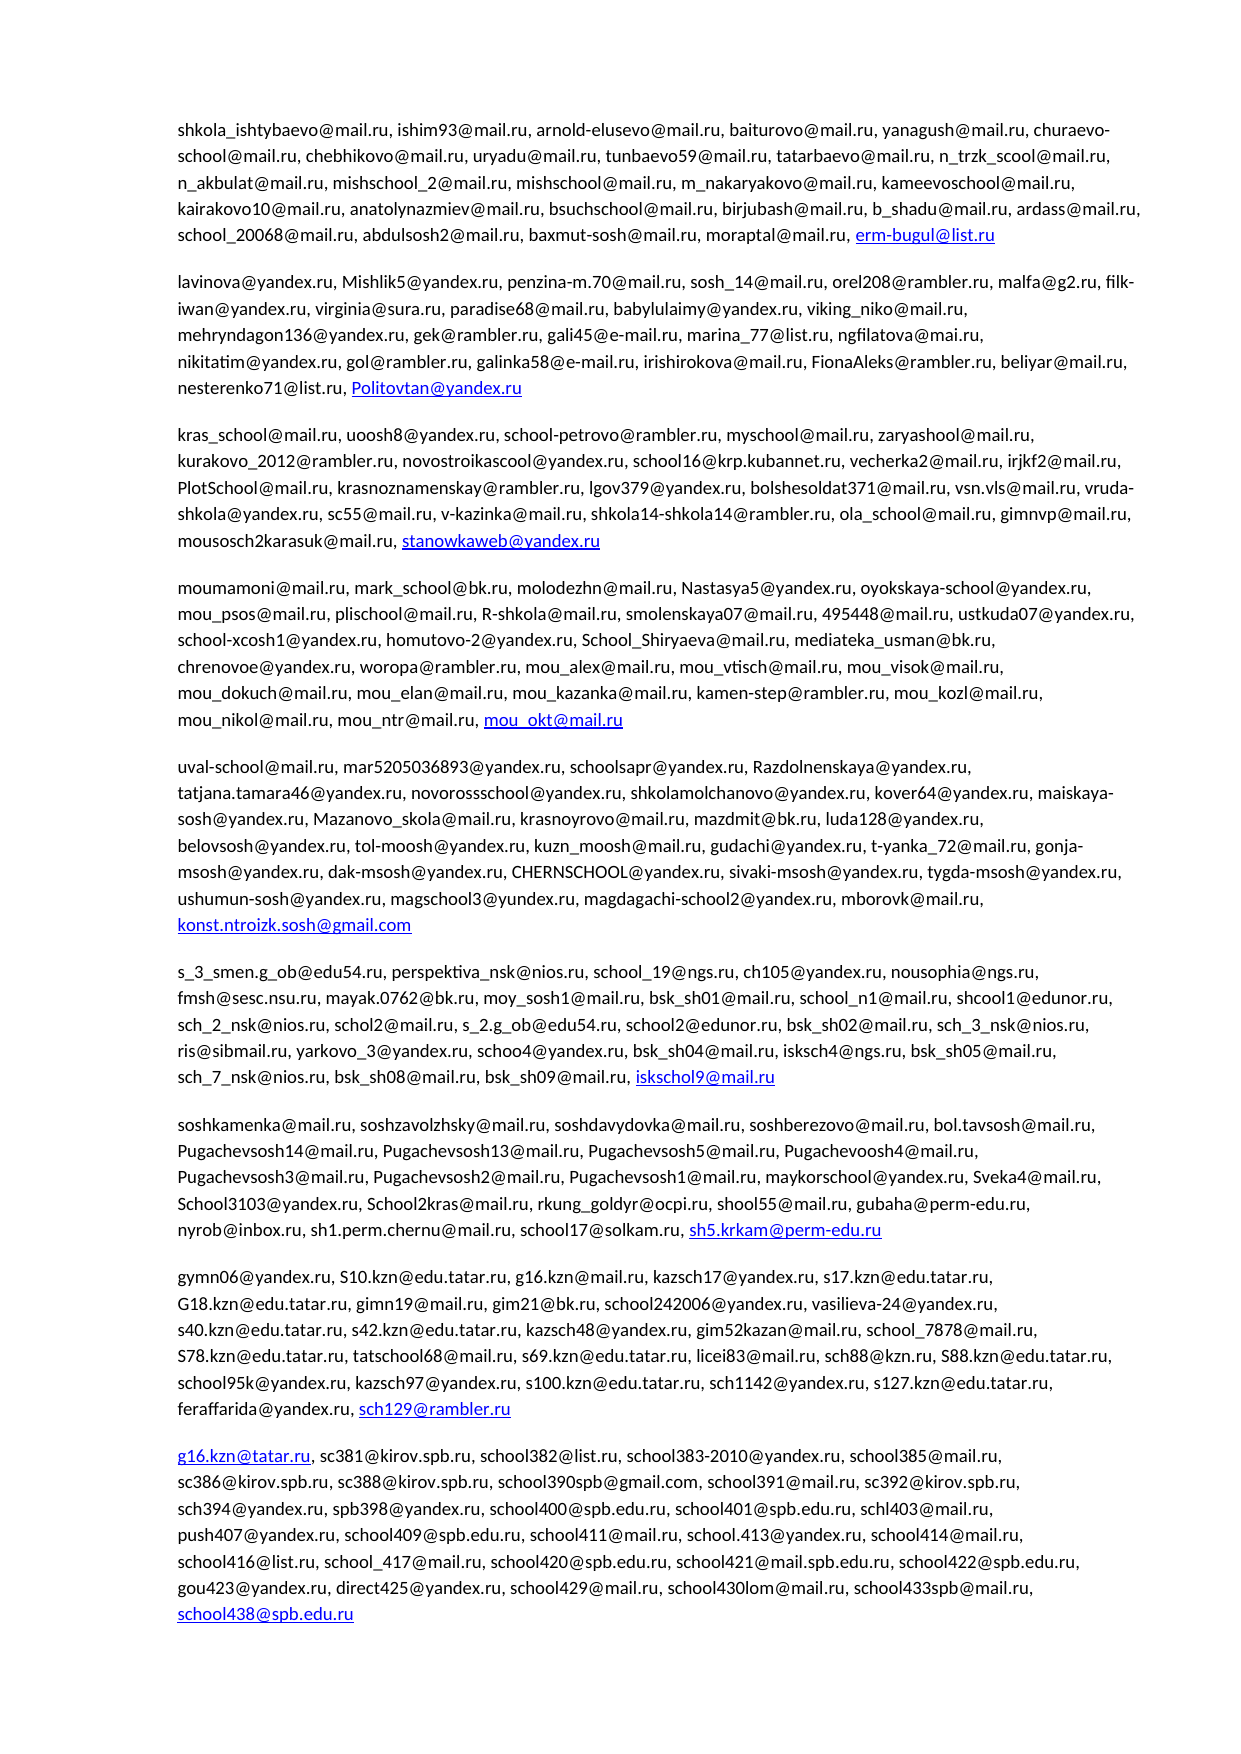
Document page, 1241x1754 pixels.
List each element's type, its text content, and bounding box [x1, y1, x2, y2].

text gymn06@yandex.ru, S10.kzn@edu.tatar.ru, g16.kzn@mail.ru, kazsch17@yandex.ru, s17.kzn@edu.tatar.ru, G18.kzn@edu.tatar.ru, gimn19@mail.ru, gim21@bk.ru, school242006@yandex.ru, vasilieva-24@yandex.ru, s40.kzn@edu.tatar.ru, s42.kzn@edu.tatar.ru, kazsch48@yandex.ru, gim52kazan@mail.ru, school_7878@mail.ru, S78.kzn@edu.tatar.ru, tatschool68@mail.ru, s69.kzn@edu.tatar.ru, licei83@mail.ru, sch88@kzn.ru, S88.kzn@edu.tatar.ru, school95k@yandex.ru, kazsch97@yandex.ru, s100.kzn@edu.tatar.ru, sch1142@yandex.ru, s127.kzn@edu.tatar.ru, feraffarida@yandex.ru, sch129@rambler.ru [177, 1265, 1152, 1420]
text lavinova@yandex.ru, Mishlik5@yandex.ru, penzina-m.70@mail.ru, sosh_14@mail.ru, orel208@rambler.ru, malfa@g2.ru, filk-iwan@yandex.ru, virginia@sura.ru, paradise68@mail.ru, babylulaimy@yandex.ru, viking_niko@mail.ru, mehryndagon136@yandex.ru, gek@rambler.ru, gali45@e-mail.ru, marina_77@list.ru, ngfilatova@mai.ru, nikitatim@yandex.ru, gol@rambler.ru, galinka58@e-mail.ru, irishirokova@mail.ru, FionaAleks@rambler.ru, beliyar@mail.ru, nesterenko71@list.ru, Politovtan@yandex.ru [177, 271, 1152, 399]
text shkola_ishtybaevo@mail.ru, ishim93@mail.ru, arnold-elusevo@mail.ru, baiturovo@mail.ru, yanagush@mail.ru, churaevo-school@mail.ru, chebhikovo@mail.ru, uryadu@mail.ru, tunbaevo59@mail.ru, tatarbaevo@mail.ru, n_trzk_scool@mail.ru, n_akbulat@mail.ru, mishschool_2@mail.ru, mishschool@mail.ru, m_nakaryakovo@mail.ru, kameevoschool@mail.ru, kairakovo10@mail.ru, anatolynazmiev@mail.ru, bsuchschool@mail.ru, birjubash@mail.ru, b_shadu@mail.ru, ardass@mail.ru, school_20068@mail.ru, abdulsosh2@mail.ru, baxmut-sosh@mail.ru, moraptal@mail.ru, erm-bugul@list.ru [177, 118, 1152, 246]
text kras_school@mail.ru, uoosh8@yandex.ru, school-petrovo@rambler.ru, myschool@mail.ru, zaryashool@mail.ru, kurakovo_2012@rambler.ru, novostroikascool@yandex.ru, school16@krp.kubannet.ru, vecherka2@mail.ru, irjkf2@mail.ru, PlotSchool@mail.ru, krasnoznamenskay@rambler.ru, lgov379@yandex.ru, bolshesoldat371@mail.ru, vsn.vls@mail.ru, vruda-shkola@yandex.ru, sc55@mail.ru, v-kazinka@mail.ru, shkola14-shkola14@rambler.ru, ola_school@mail.ru, gimnvp@mail.ru, mousosch2karasuk@mail.ru, stanowkaweb@yandex.ru [177, 423, 1152, 552]
text g16.kzn@tatar.ru, sc381@kirov.spb.ru, school382@list.ru, school383-2010@yandex.ru, school385@mail.ru, sc386@kirov.spb.ru, sc388@kirov.spb.ru, school390spb@gmail.com, school391@mail.ru, sc392@kirov.spb.ru, sch394@yandex.ru, spb398@yandex.ru, school400@spb.edu.ru, school401@spb.edu.ru, schl403@mail.ru, push407@yandex.ru, school409@spb.edu.ru, school411@mail.ru, school.413@yandex.ru, school414@mail.ru, school416@list.ru, school_417@mail.ru, school420@spb.edu.ru, school421@mail.spb.edu.ru, school422@spb.edu.ru, gou423@yandex.ru, direct425@yandex.ru, school429@mail.ru, school430lom@mail.ru, school433spb@mail.ru, school438@spb.edu.ru [177, 1444, 1152, 1625]
text moumamoni@mail.ru, mark_school@bk.ru, molodezhn@mail.ru, Nastasya5@yandex.ru, oyokskaya-school@yandex.ru, mou_psos@mail.ru, plischool@mail.ru, R-shkola@mail.ru, smolenskaya07@mail.ru, 495448@mail.ru, ustkuda07@yandex.ru, school-xcosh1@yandex.ru, homutovo-2@yandex.ru, School_Shiryaeva@mail.ru, mediateka_usman@bk.ru, chrenovoe@yandex.ru, woropa@rambler.ru, mou_alex@mail.ru, mou_vtisch@mail.ru, mou_visok@mail.ru, mou_dokuch@mail.ru, mou_elan@mail.ru, mou_kazanka@mail.ru, kamen-step@rambler.ru, mou_kozl@mail.ru, mou_nikol@mail.ru, mou_ntr@mail.ru, mou_okt@mail.ru [177, 576, 1152, 731]
text soshkamenka@mail.ru, soshzavolzhsky@mail.ru, soshdavydovka@mail.ru, soshberezovo@mail.ru, bol.tavsosh@mail.ru, Pugachevsosh14@mail.ru, Pugachevsosh13@mail.ru, Pugachevsosh5@mail.ru, Pugachevoosh4@mail.ru, Pugachevsosh3@mail.ru, Pugachevsosh2@mail.ru, Pugachevsosh1@mail.ru, maykorschool@yandex.ru, Sveka4@mail.ru, School3103@yandex.ru, School2kras@mail.ru, rkung_goldyr@ocpi.ru, shool55@mail.ru, gubaha@perm-edu.ru, nyrob@inbox.ru, sh1.perm.chernu@mail.ru, school17@solkam.ru, sh5.krkam@perm-edu.ru [177, 1113, 1152, 1241]
text uval-school@mail.ru, mar5205036893@yandex.ru, schoolsapr@yandex.ru, Razdolnenskaya@yandex.ru, tatjana.tamara46@yandex.ru, novorossschool@yandex.ru, shkolamolchanovo@yandex.ru, kover64@yandex.ru, maiskaya-sosh@yandex.ru, Mazanovo_skola@mail.ru, krasnoyrovo@mail.ru, mazdmit@bk.ru, luda128@yandex.ru, belovsosh@yandex.ru, tol-moosh@yandex.ru, kuzn_moosh@mail.ru, gudachi@yandex.ru, t-yanka_72@mail.ru, gonja-msosh@yandex.ru, dak-msosh@yandex.ru, CHERNSCHOOL@yandex.ru, sivaki-msosh@yandex.ru, tygda-msosh@yandex.ru, ushumun-sosh@yandex.ru, magschool3@yundex.ru, magdagachi-school2@yandex.ru, mborovk@mail.ru, konst.ntroizk.sosh@gmail.com [177, 755, 1152, 936]
text s_3_smen.g_ob@edu54.ru, perspektiva_nsk@nios.ru, school_19@ngs.ru, ch105@yandex.ru, nousophia@ngs.ru, fmsh@sesc.nsu.ru, mayak.0762@bk.ru, moy_sosh1@mail.ru, bsk_sh01@mail.ru, school_n1@mail.ru, shcool1@edunor.ru, sch_2_nsk@nios.ru, schol2@mail.ru, s_2.g_ob@edu54.ru, school2@edunor.ru, bsk_sh02@mail.ru, sch_3_nsk@nios.ru, ris@sibmail.ru, yarkovo_3@yandex.ru, schoo4@yandex.ru, bsk_sh04@mail.ru, isksch4@ngs.ru, bsk_sh05@mail.ru, sch_7_nsk@nios.ru, bsk_sh08@mail.ru, bsk_sh09@mail.ru, iskschol9@mail.ru [177, 960, 1152, 1088]
